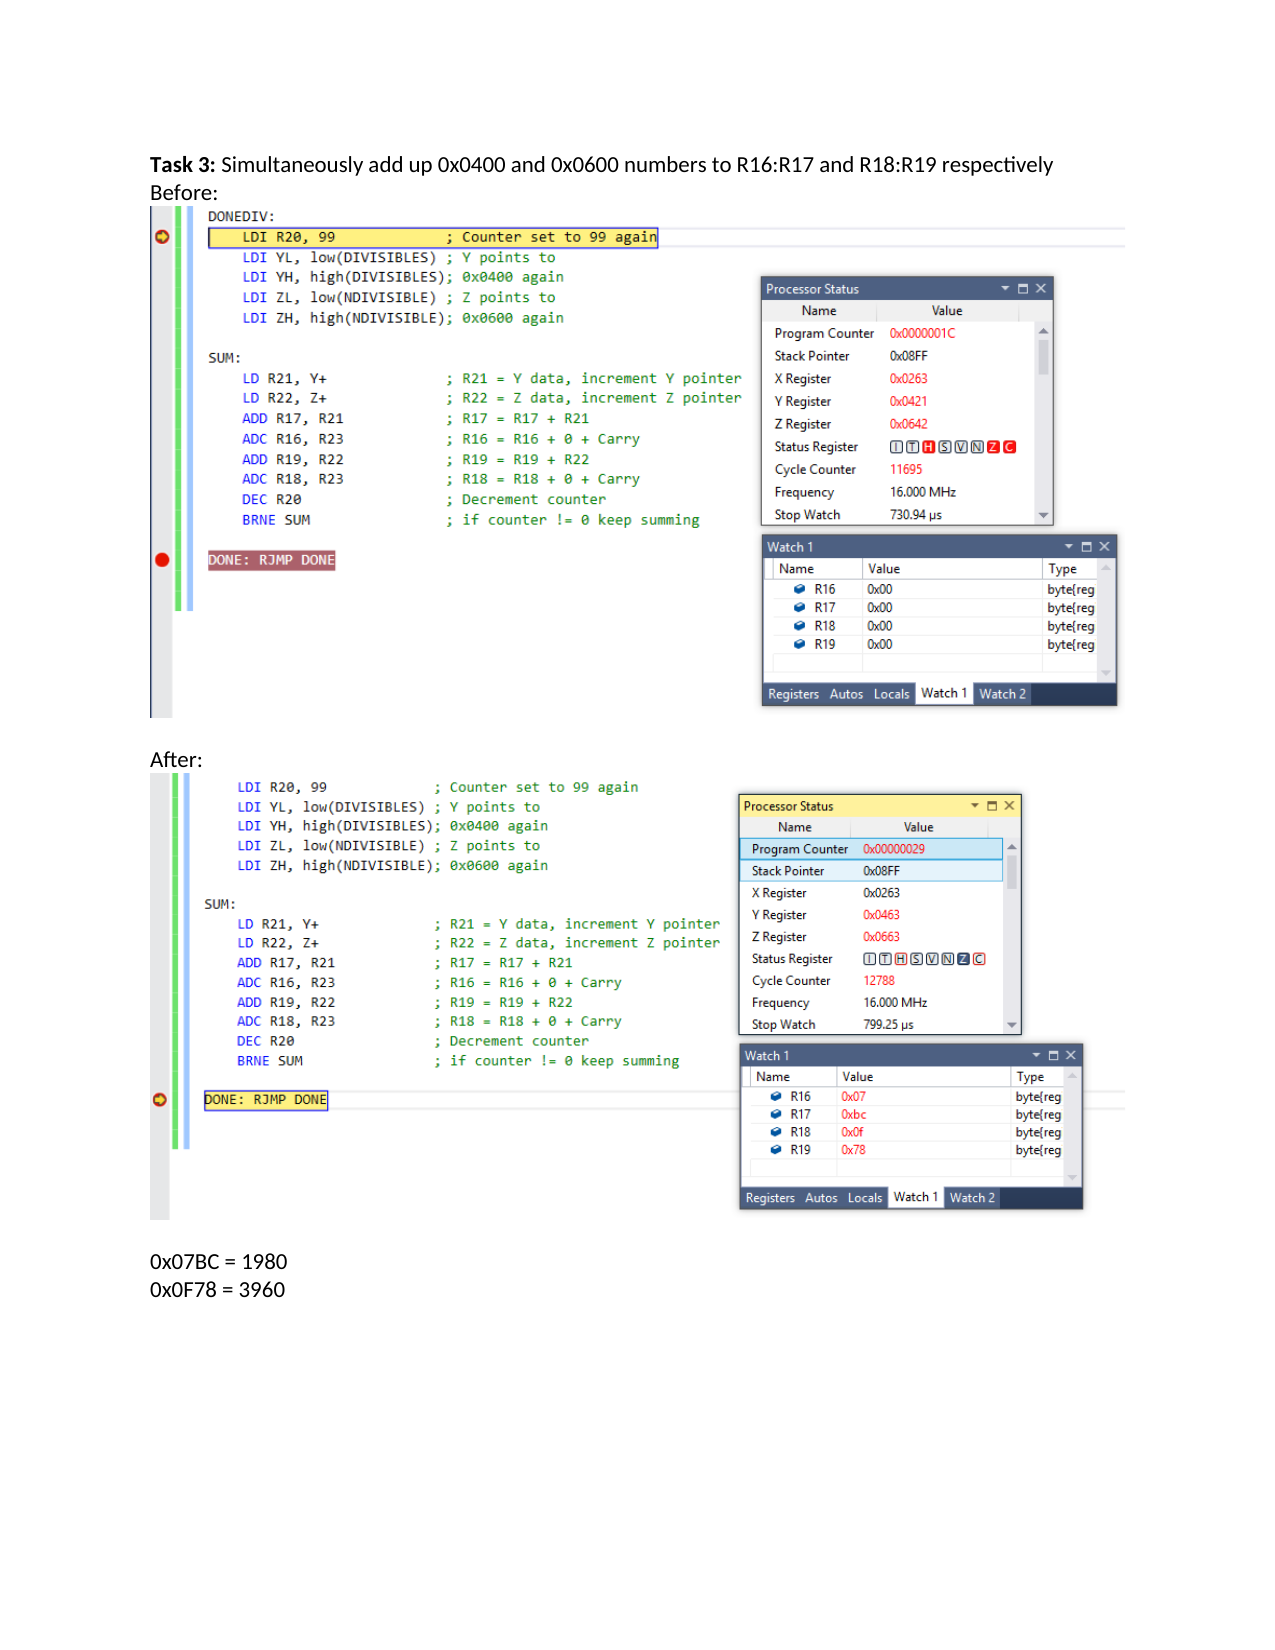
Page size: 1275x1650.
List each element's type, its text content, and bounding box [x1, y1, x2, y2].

picture [150, 206, 1125, 718]
text Task 3: Simultaneously add up 0x0400 and 0x0600 numbers to R16:R17 and R18:R19 respectively [150, 150, 1125, 178]
picture [150, 773, 1125, 1220]
text After: [150, 745, 1125, 773]
text Before: [150, 178, 1125, 206]
text 0x07BC = 1980 [150, 1247, 1125, 1275]
text 0x0F78 = 3960 [150, 1275, 1125, 1303]
